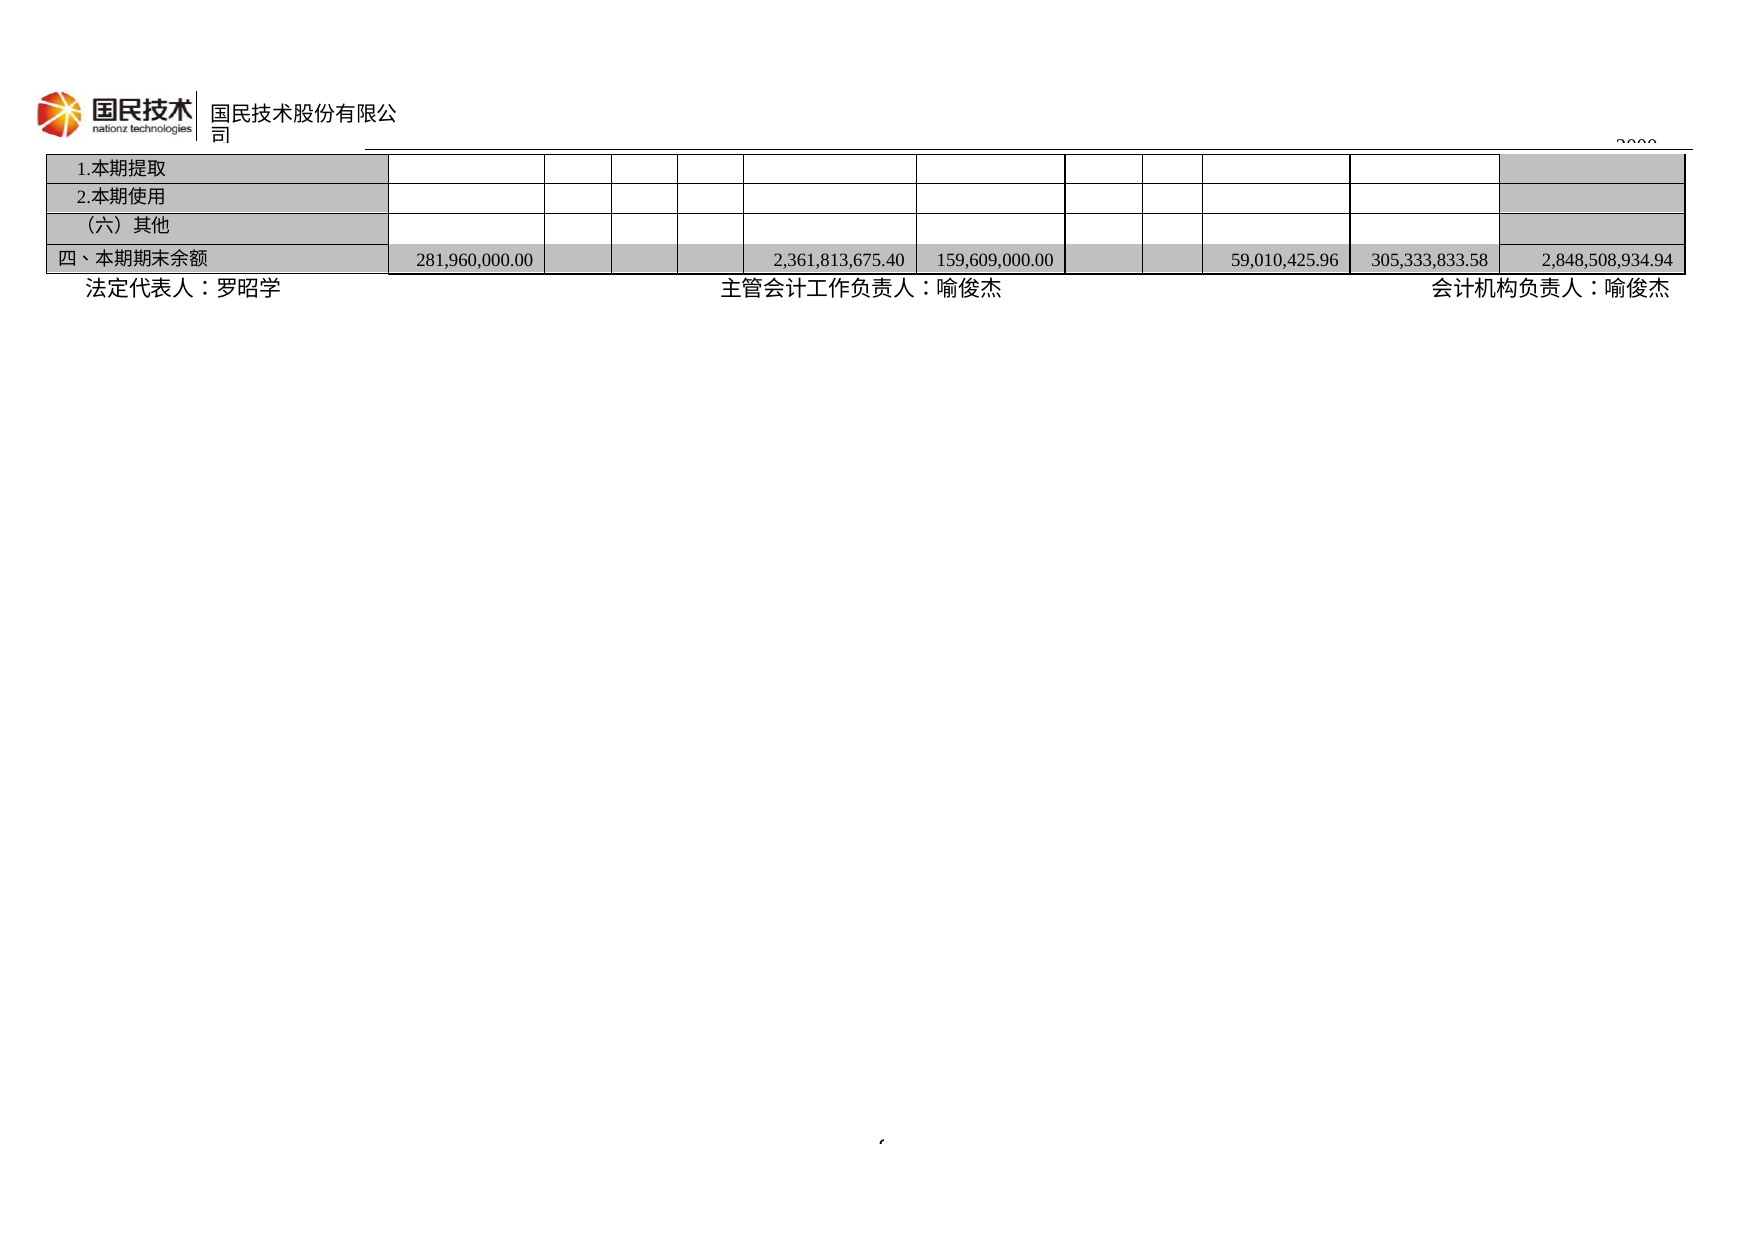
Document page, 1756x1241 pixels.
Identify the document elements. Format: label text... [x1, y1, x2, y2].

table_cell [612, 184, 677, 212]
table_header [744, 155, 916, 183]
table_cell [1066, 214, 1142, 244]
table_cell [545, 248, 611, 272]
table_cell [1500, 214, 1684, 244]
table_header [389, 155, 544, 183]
picture [24, 90, 205, 138]
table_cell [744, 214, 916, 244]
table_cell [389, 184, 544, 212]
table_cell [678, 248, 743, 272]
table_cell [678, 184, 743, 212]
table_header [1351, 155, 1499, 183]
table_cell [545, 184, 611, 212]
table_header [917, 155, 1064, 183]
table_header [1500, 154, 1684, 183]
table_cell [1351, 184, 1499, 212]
text 法定代表人：罗昭学 主管会计工作负责人：喻俊杰 会计机构负责人：喻俊杰 [85, 274, 1699, 302]
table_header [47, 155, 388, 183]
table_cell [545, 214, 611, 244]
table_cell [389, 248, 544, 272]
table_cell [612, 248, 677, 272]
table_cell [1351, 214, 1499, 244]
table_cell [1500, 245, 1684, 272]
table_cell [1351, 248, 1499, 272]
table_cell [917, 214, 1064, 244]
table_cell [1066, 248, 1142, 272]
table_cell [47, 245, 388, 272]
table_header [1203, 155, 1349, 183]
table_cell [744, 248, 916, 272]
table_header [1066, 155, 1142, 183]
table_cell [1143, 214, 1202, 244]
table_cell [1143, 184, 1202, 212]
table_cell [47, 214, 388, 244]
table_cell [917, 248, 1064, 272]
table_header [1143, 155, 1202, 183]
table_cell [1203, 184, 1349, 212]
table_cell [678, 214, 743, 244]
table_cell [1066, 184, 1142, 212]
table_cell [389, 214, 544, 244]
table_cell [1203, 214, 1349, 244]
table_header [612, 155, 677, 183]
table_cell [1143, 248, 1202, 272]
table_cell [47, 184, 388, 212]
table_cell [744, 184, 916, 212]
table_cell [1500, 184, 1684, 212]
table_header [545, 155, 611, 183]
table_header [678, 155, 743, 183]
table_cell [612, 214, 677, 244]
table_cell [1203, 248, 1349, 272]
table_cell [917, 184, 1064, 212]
